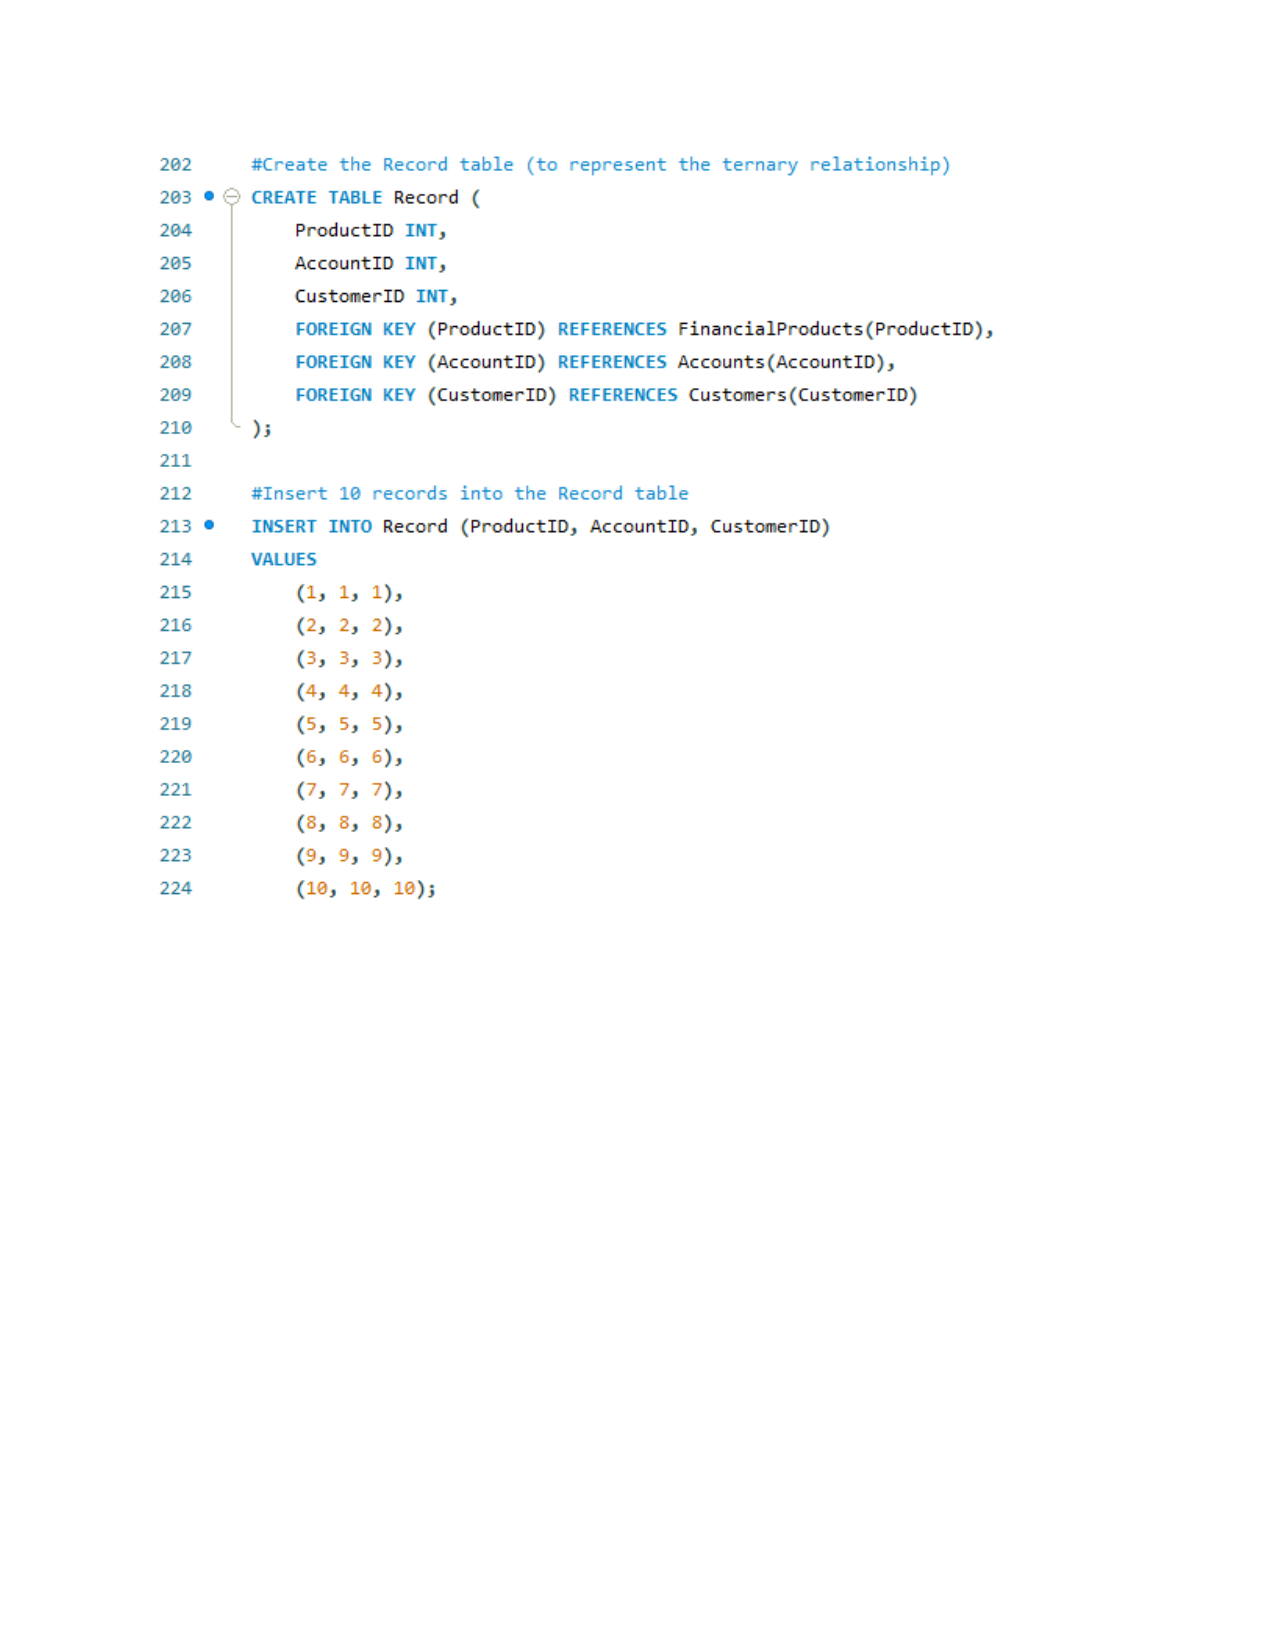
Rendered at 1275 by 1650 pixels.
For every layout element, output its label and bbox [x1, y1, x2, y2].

picture [150, 150, 1008, 904]
